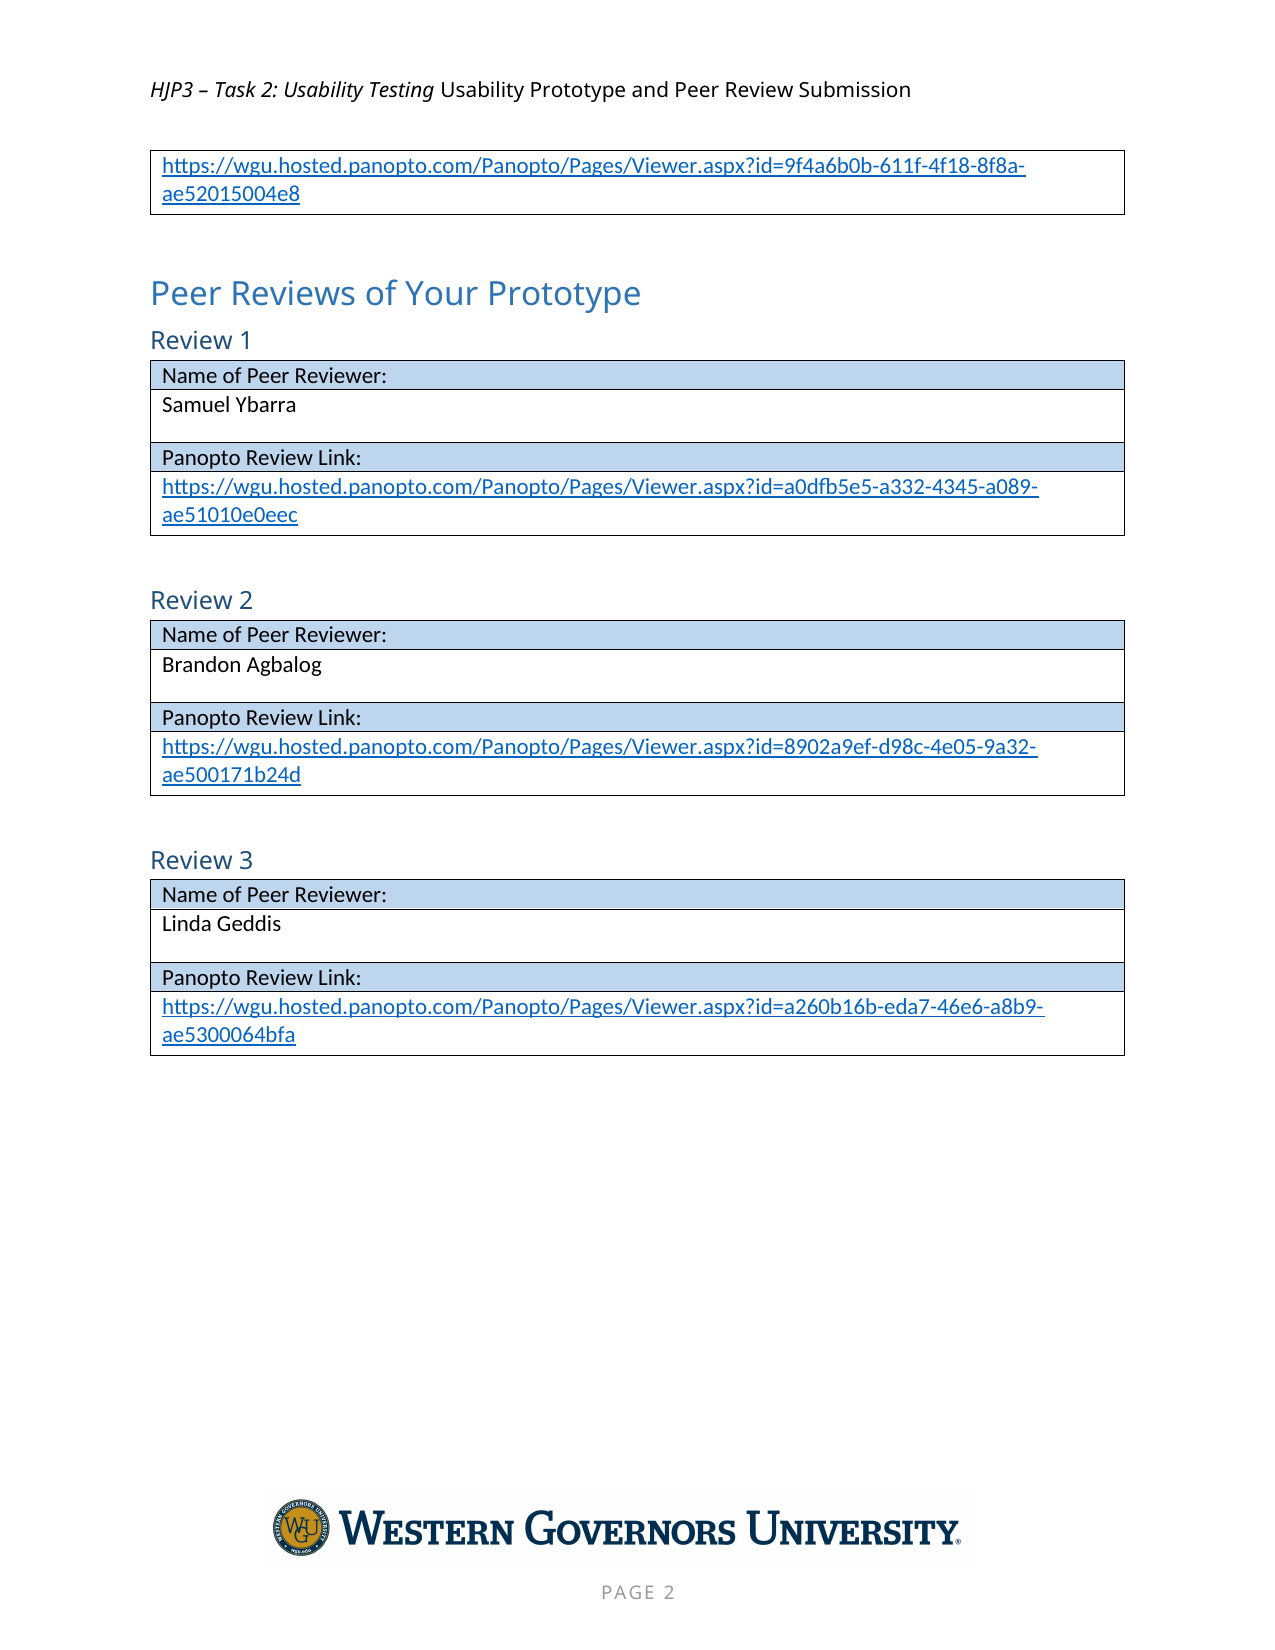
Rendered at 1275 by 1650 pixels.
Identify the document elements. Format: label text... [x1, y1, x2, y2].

table_cell Linda Geddis [151, 910, 1124, 962]
subtitle Review 3 [150, 843, 1125, 877]
table_header Name of Peer Reviewer: [151, 621, 1124, 649]
table_cell Panopto Review Link: [151, 963, 1124, 991]
picture [263, 1488, 974, 1567]
table_cell https://wgu.hosted.panopto.com/Panopto/Pages/Viewer.aspx?id=a260b16b-eda7-46e6-a8b9-ae5300064bfa [151, 992, 1124, 1054]
subtitle Peer Reviews of Your Prototype [150, 270, 1125, 315]
table_cell https://wgu.hosted.panopto.com/Panopto/Pages/Viewer.aspx?id=9f4a6b0b-611f-4f18-8f8a-ae52015004e8 [151, 151, 1124, 214]
subtitle Review 1 [150, 323, 1125, 357]
table_cell https://wgu.hosted.panopto.com/Panopto/Pages/Viewer.aspx?id=a0dfb5e5-a332-4345-a089-ae51010e0eec [151, 472, 1124, 535]
table_cell https://wgu.hosted.panopto.com/Panopto/Pages/Viewer.aspx?id=8902a9ef-d98c-4e05-9a32-ae500171b24d [151, 732, 1124, 795]
table_cell Panopto Review Link: [151, 703, 1124, 731]
table_header Name of Peer Reviewer: [151, 880, 1124, 908]
table_cell Panopto Review Link: [151, 443, 1124, 471]
table_cell Brandon Agbalog [151, 650, 1124, 702]
table_header Name of Peer Reviewer: [151, 361, 1124, 389]
table_cell Samuel Ybarra [151, 390, 1124, 442]
subtitle Review 2 [150, 583, 1125, 617]
